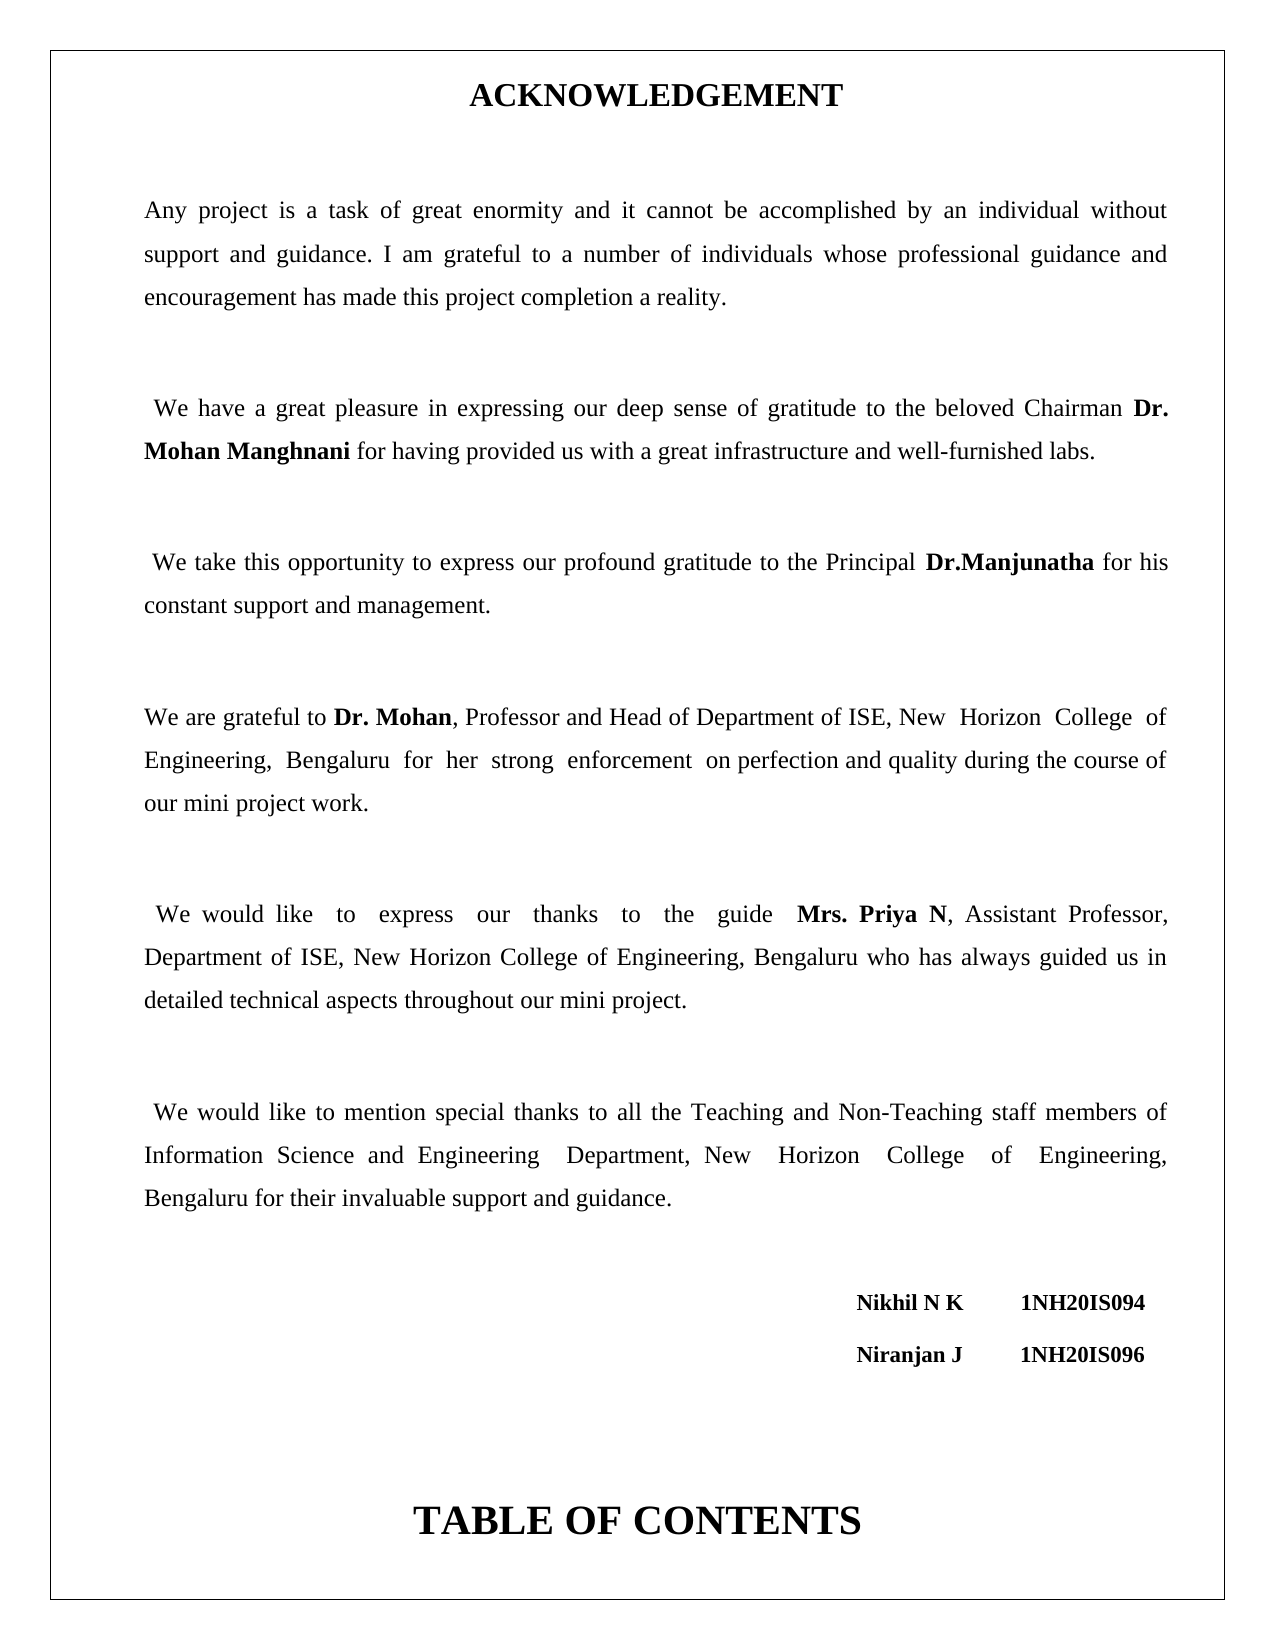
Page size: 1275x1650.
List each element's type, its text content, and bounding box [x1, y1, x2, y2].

text We have a great pleasure in expressing our deep sense of gratitude to the beloved Chairman Dr. Mohan Manghnani for having provided us with a great infrastructure and well-furnished labs. [144, 393, 1169, 465]
text We would like to mention special thanks to all the Teaching and Non-Teaching staff members of Information Science and Engineering Department, New Horizon College of Engineering, Bengaluru for their invaluable support and guidance. [144, 1097, 1169, 1212]
text Niranjan J 1NH20IS096 [781, 1341, 1169, 1368]
subtitle TABLE OF CONTENTS [106, 1495, 1169, 1543]
text We take this opportunity to express our profound gratitude to the Principal Dr.Manjunatha for his constant support and management. [144, 547, 1169, 619]
text Any project is a task of great enormity and it cannot be accomplished by an individual without support and guidance. I am grateful to a number of individuals whose professional guidance and encouragement has made this project completion a reality. [144, 196, 1169, 311]
text We would like to express our thanks to the guide Mrs. Priya N, Assistant Professor, Department of ISE, New Horizon College of Engineering, Bengaluru who has always guided us in detailed technical aspects throughout our mini project. [144, 899, 1169, 1014]
text Nikhil N K 1NH20IS094 [144, 1289, 1169, 1316]
text ACKNOWLEDGEMENT [144, 75, 1169, 113]
text We are grateful to Dr. Mohan, Professor and Head of Department of ISE, New Horizon College of Engineering, Bengaluru for her strong enforcement on perfection and quality during the course of our mini project work. [144, 702, 1169, 817]
